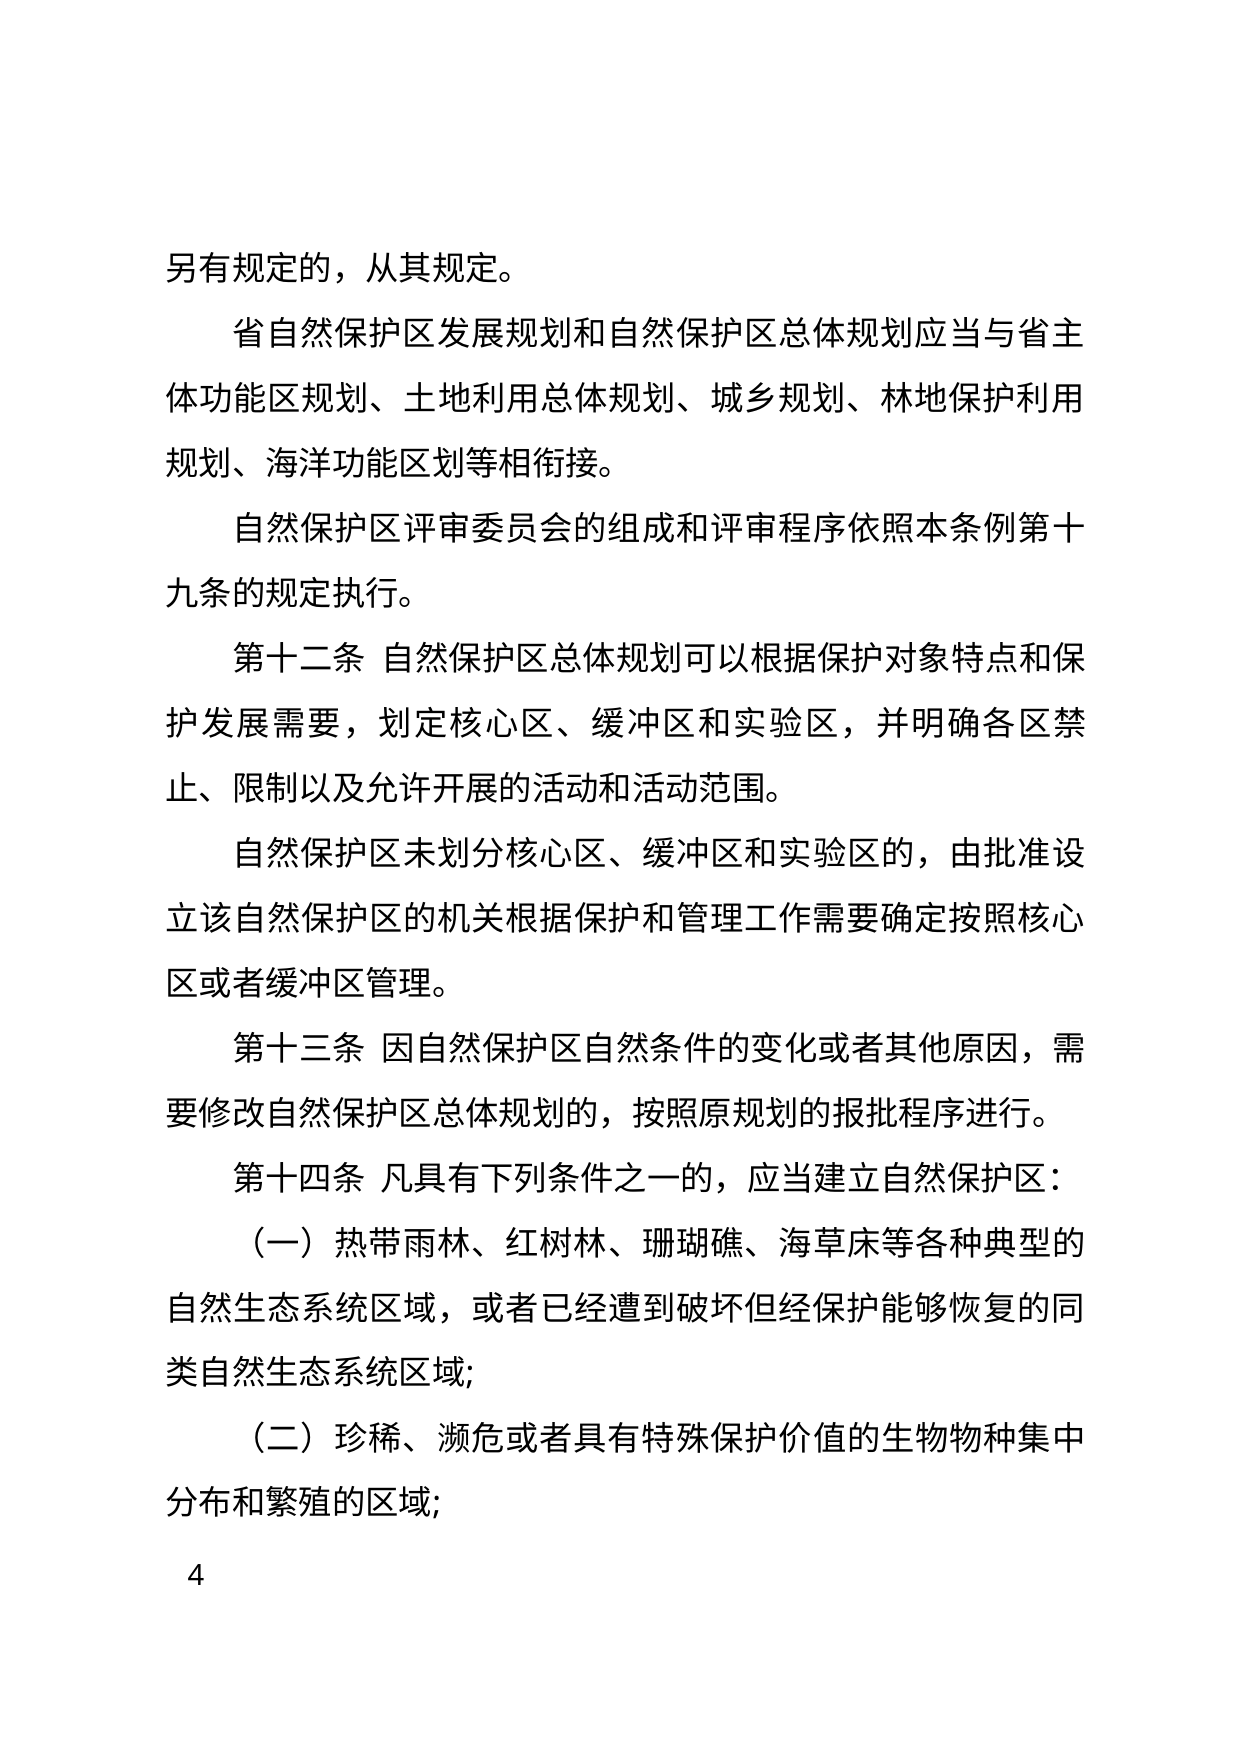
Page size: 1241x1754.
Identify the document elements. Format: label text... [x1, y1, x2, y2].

text （一）热带雨林、红树林、珊瑚礁、海草床等各种典型的自然生态系统区域，或者已经遭到破坏但经保护能够恢复的同类自然生态系统区域; [165, 1329, 1087, 1403]
text （二）珍稀、濒危或者具有特殊保护价值的生物物种集中分布和繁殖的区域; [165, 1403, 1087, 1533]
text 第十二条 自然保护区总体规划可以根据保护对象特点和保护发展需要，划定核心区、缓冲区和实验区，并明确各区禁止、限制以及允许开展的活动和活动范围。 [165, 623, 1087, 696]
text 第十四条 凡具有下列条件之一的，应当建立自然保护区： [165, 1143, 1087, 1208]
text 自然保护区未划分核心区、缓冲区和实验区的，由批准设立该自然保护区的机关根据保护和管理工作需要确定按照核心区或者缓冲区管理。 [165, 939, 1087, 1013]
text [165, 233, 1087, 298]
text 自然保护区未划分核心区、缓冲区和实验区的，由批准设立该自然保护区的机关根据保护和管理工作需要确定按照核心区或者缓冲区管理。 [165, 818, 1087, 891]
text 省自然保护区发展规划和自然保护区总体规划应当与省主体功能区规划、土地利用总体规划、城乡规划、林地保护利用规划、海洋功能区划等相衔接。 [165, 298, 1087, 371]
text 自然保护区评审委员会的组成和评审程序依照本条例第十九条的规定执行。 [165, 493, 1087, 623]
text 第十二条 自然保护区总体规划可以根据保护对象特点和保护发展需要，划定核心区、缓冲区和实验区，并明确各区禁止、限制以及允许开展的活动和活动范围。 [165, 744, 1087, 818]
text 省自然保护区发展规划和自然保护区总体规划应当与省主体功能区规划、土地利用总体规划、城乡规划、林地保护利用规划、海洋功能区划等相衔接。 [165, 419, 1087, 493]
text （一）热带雨林、红树林、珊瑚礁、海草床等各种典型的自然生态系统区域，或者已经遭到破坏但经保护能够恢复的同类自然生态系统区域; [165, 1208, 1087, 1281]
text 第十三条 因自然保护区自然条件的变化或者其他原因，需要修改自然保护区总体规划的，按照原规划的报批程序进行。 [165, 1013, 1087, 1143]
